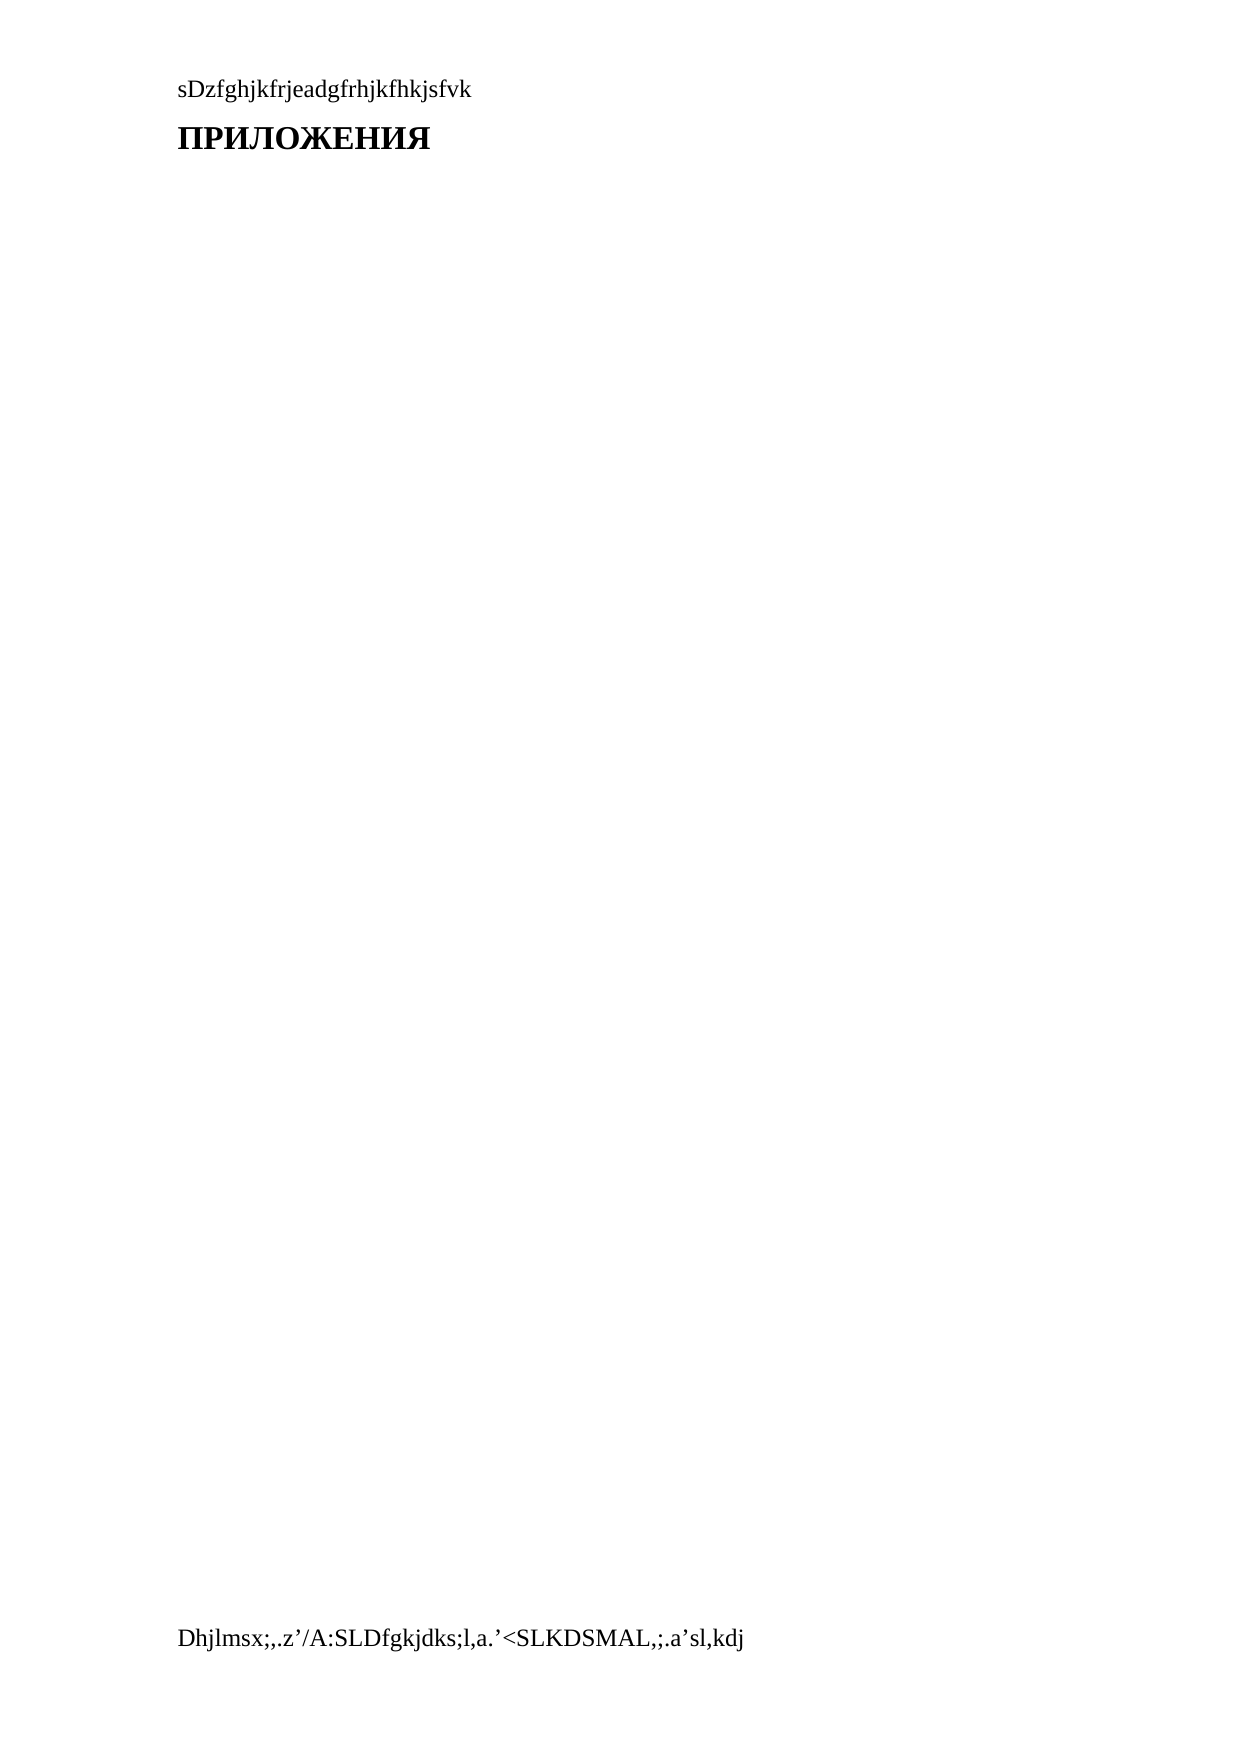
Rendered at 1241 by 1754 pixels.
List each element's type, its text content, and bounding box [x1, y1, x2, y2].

subtitle Приложения [177, 118, 1152, 156]
